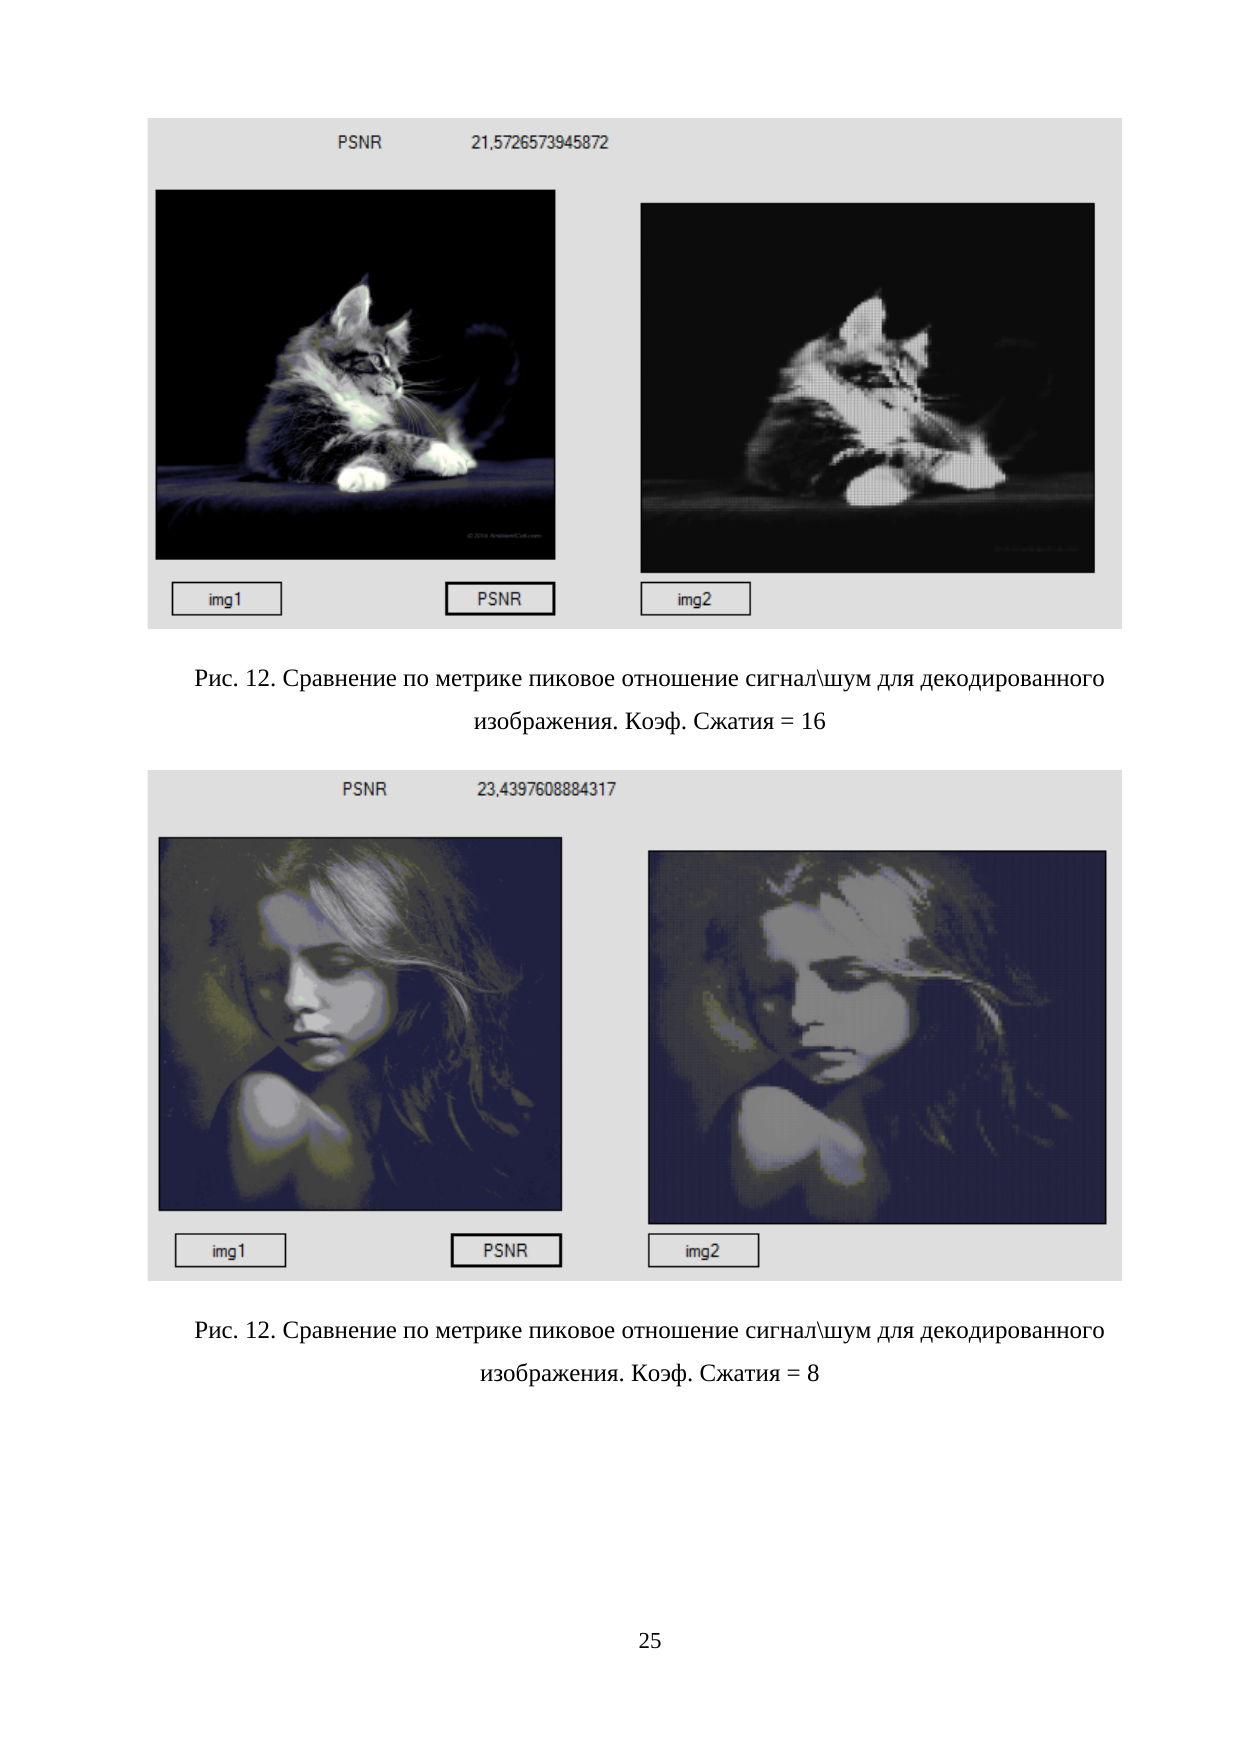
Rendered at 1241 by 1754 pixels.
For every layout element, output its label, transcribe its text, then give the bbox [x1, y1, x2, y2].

picture [147, 118, 1123, 629]
text Рис. 12. Сравнение по метрике пиковое отношение сигнал\шум для декодированного изображения. Коэф. Сжатия = 8 [148, 1315, 1152, 1387]
picture [147, 770, 1123, 1281]
text Рис. 12. Сравнение по метрике пиковое отношение сигнал\шум для декодированного изображения. Коэф. Сжатия = 16 [148, 663, 1152, 735]
